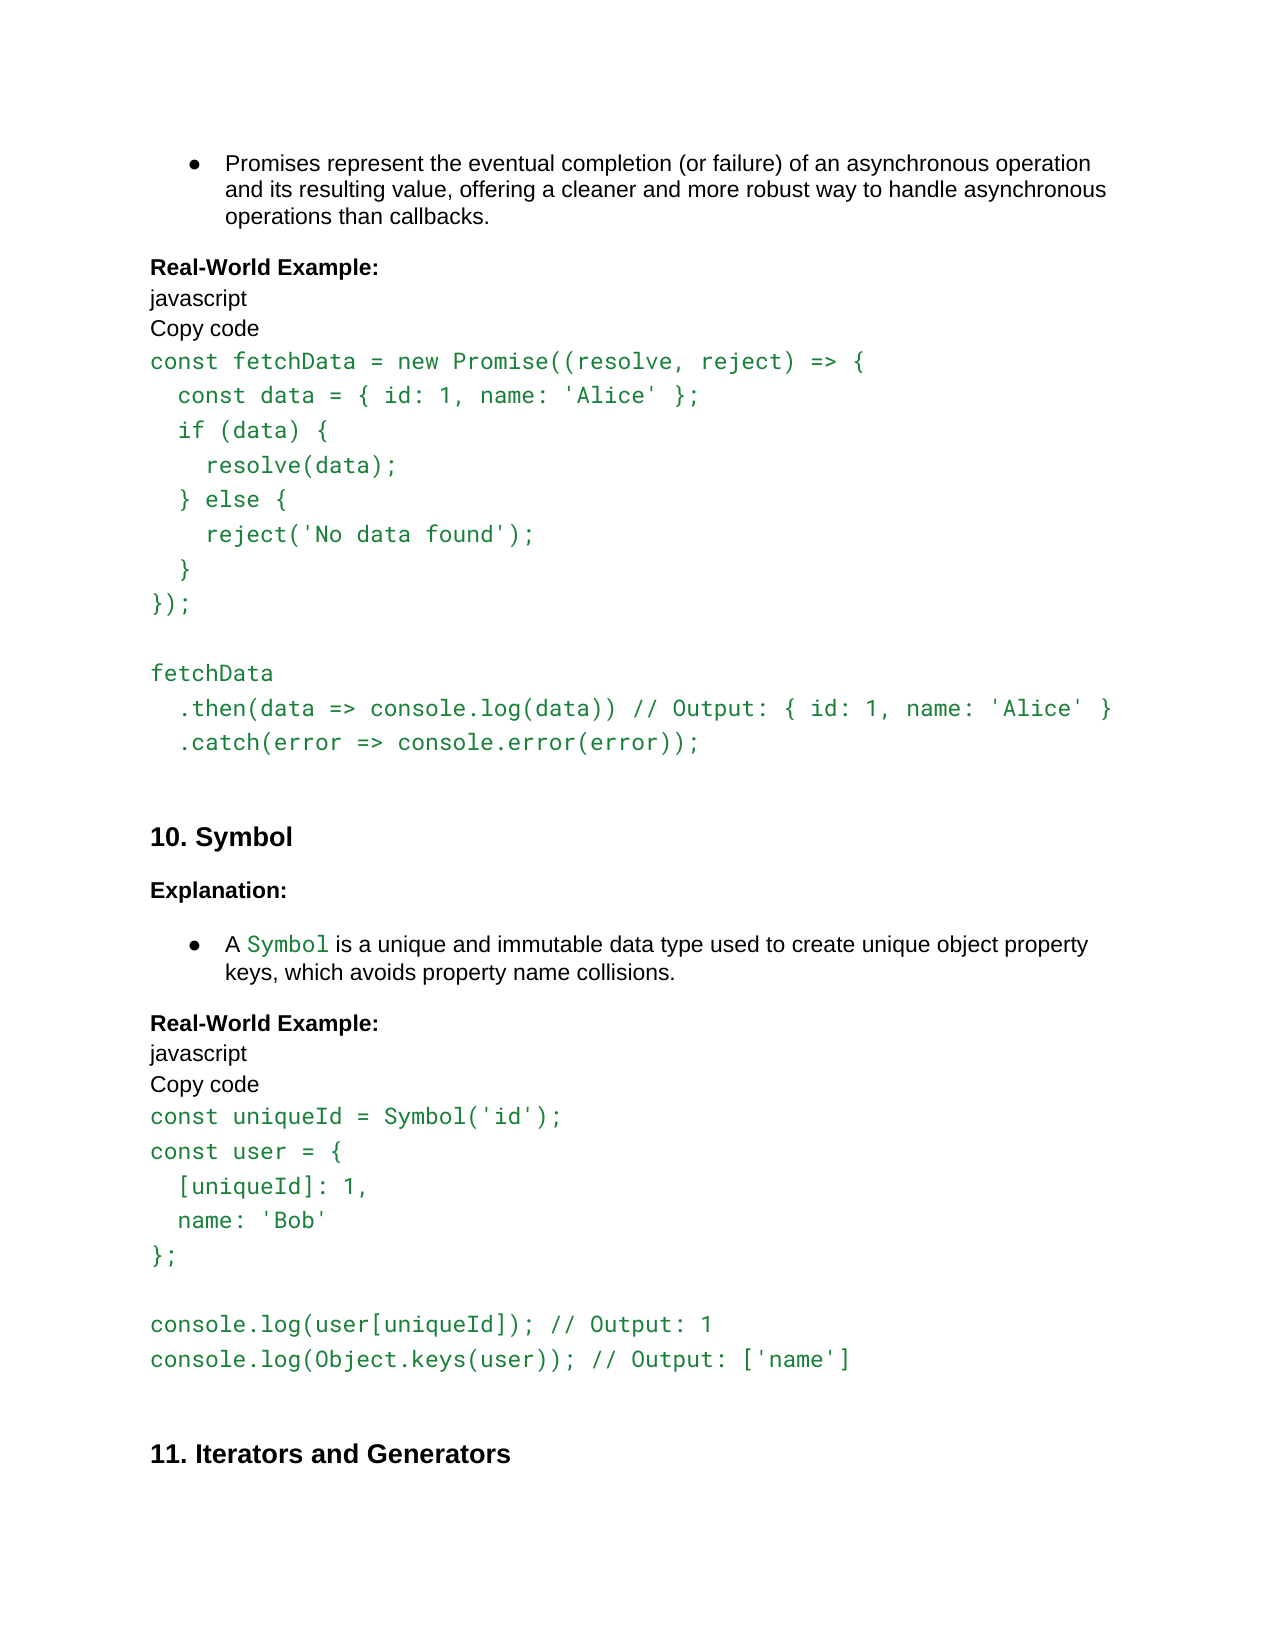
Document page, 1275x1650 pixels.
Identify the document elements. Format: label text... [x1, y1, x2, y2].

text }); [150, 588, 1125, 618]
text resolve(data); [150, 449, 1125, 479]
text const fetchData = new Promise((resolve, reject) => { [150, 345, 1125, 375]
text Copy code [150, 315, 1125, 341]
text name: 'Bob' [150, 1205, 1125, 1235]
text Copy code [150, 1071, 1125, 1097]
text javascript [150, 284, 1125, 311]
list A Symbol is a unique and immutable data type used to create unique object property keys, which avoids property name collisions. [187, 928, 1125, 985]
subtitle Explanation: [150, 877, 1125, 903]
text console.log(Object.keys(user)); // Output: ['name'] [150, 1343, 1125, 1374]
text [uniqueId]: 1, [150, 1170, 1125, 1200]
text .catch(error => console.error(error)); [150, 727, 1125, 757]
text } else { [150, 484, 1125, 514]
text .then(data => console.log(data)) // Output: { id: 1, name: 'Alice' } [150, 692, 1125, 722]
subtitle Real-World Example: [150, 1010, 1125, 1036]
text reject('No data found'); [150, 518, 1125, 549]
text if (data) { [150, 414, 1125, 444]
subtitle 10. Symbol [150, 821, 1125, 852]
subtitle 11. Iterators and Generators [150, 1438, 1125, 1469]
text const data = { id: 1, name: 'Alice' }; [150, 380, 1125, 410]
text fetchData [150, 657, 1125, 687]
text } [150, 553, 1125, 583]
subtitle Real-World Example: [150, 254, 1125, 280]
text console.log(user[uniqueId]); // Output: 1 [150, 1309, 1125, 1339]
text const user = { [150, 1135, 1125, 1166]
list Promises represent the eventual completion (or failure) of an asynchronous operation and its resulting value, offering a cleaner and more robust way to handle asynchronous operations than callbacks. [187, 150, 1125, 229]
text const uniqueId = Symbol('id'); [150, 1101, 1125, 1131]
text javascript [150, 1040, 1125, 1067]
text }; [150, 1239, 1125, 1270]
